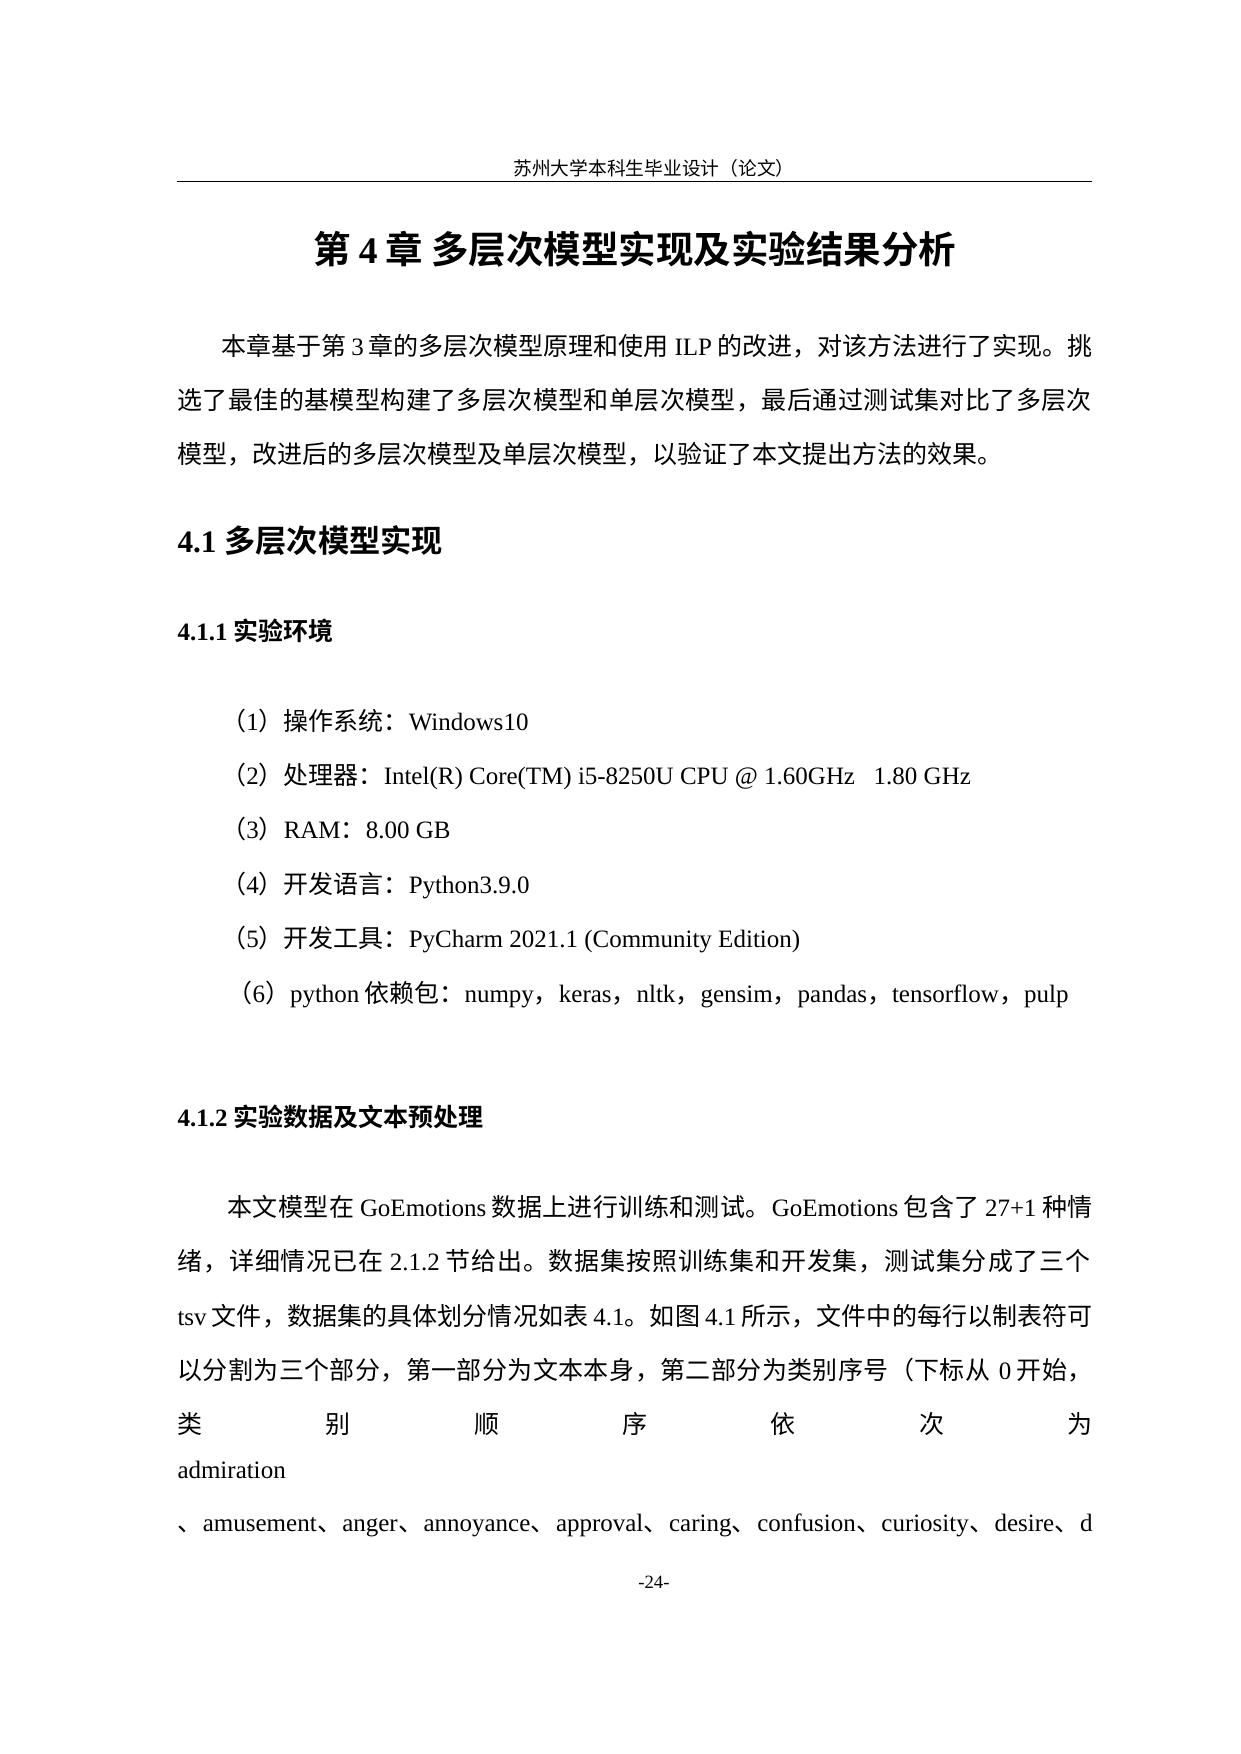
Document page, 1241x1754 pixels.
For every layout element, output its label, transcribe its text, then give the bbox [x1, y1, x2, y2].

text 本章基于第3章的多层次模型原理和使用ILP的改进，对该方法进行了实现。挑选了最佳的基模型构建了多层次模型和单层次模型，最后通过测试集对比了多层次模型，改进后的多层次模型及单层次模型，以验证了本文提出方法的效果。 [177, 326, 1092, 471]
text （4）开发语言：Python3.9.0 [177, 864, 1092, 901]
text （2）处理器：Intel(R) Core(TM) i5-8250U CPU @ 1.60GHz 1.80 GHz [177, 756, 1092, 792]
subtitle 4.1.2 实验数据及文本预处理 [177, 1098, 1092, 1134]
text （3）RAM：8.00 GB [177, 810, 1092, 846]
text （6）python依赖包：numpy，keras，nltk，gensim，pandas，tensorflow，pulp [177, 973, 1092, 1009]
subtitle 4.1.1 实验环境 [177, 611, 1092, 648]
text （5）开发工具：PyCharm 2021.1 (Community Edition) [177, 919, 1092, 955]
text （1）操作系统：Windows10 [177, 701, 1092, 737]
subtitle 第4章 多层次模型实现及实验结果分析 [177, 220, 1092, 274]
subtitle 4.1 多层次模型实现 [177, 516, 1092, 562]
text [177, 1187, 1092, 1539]
